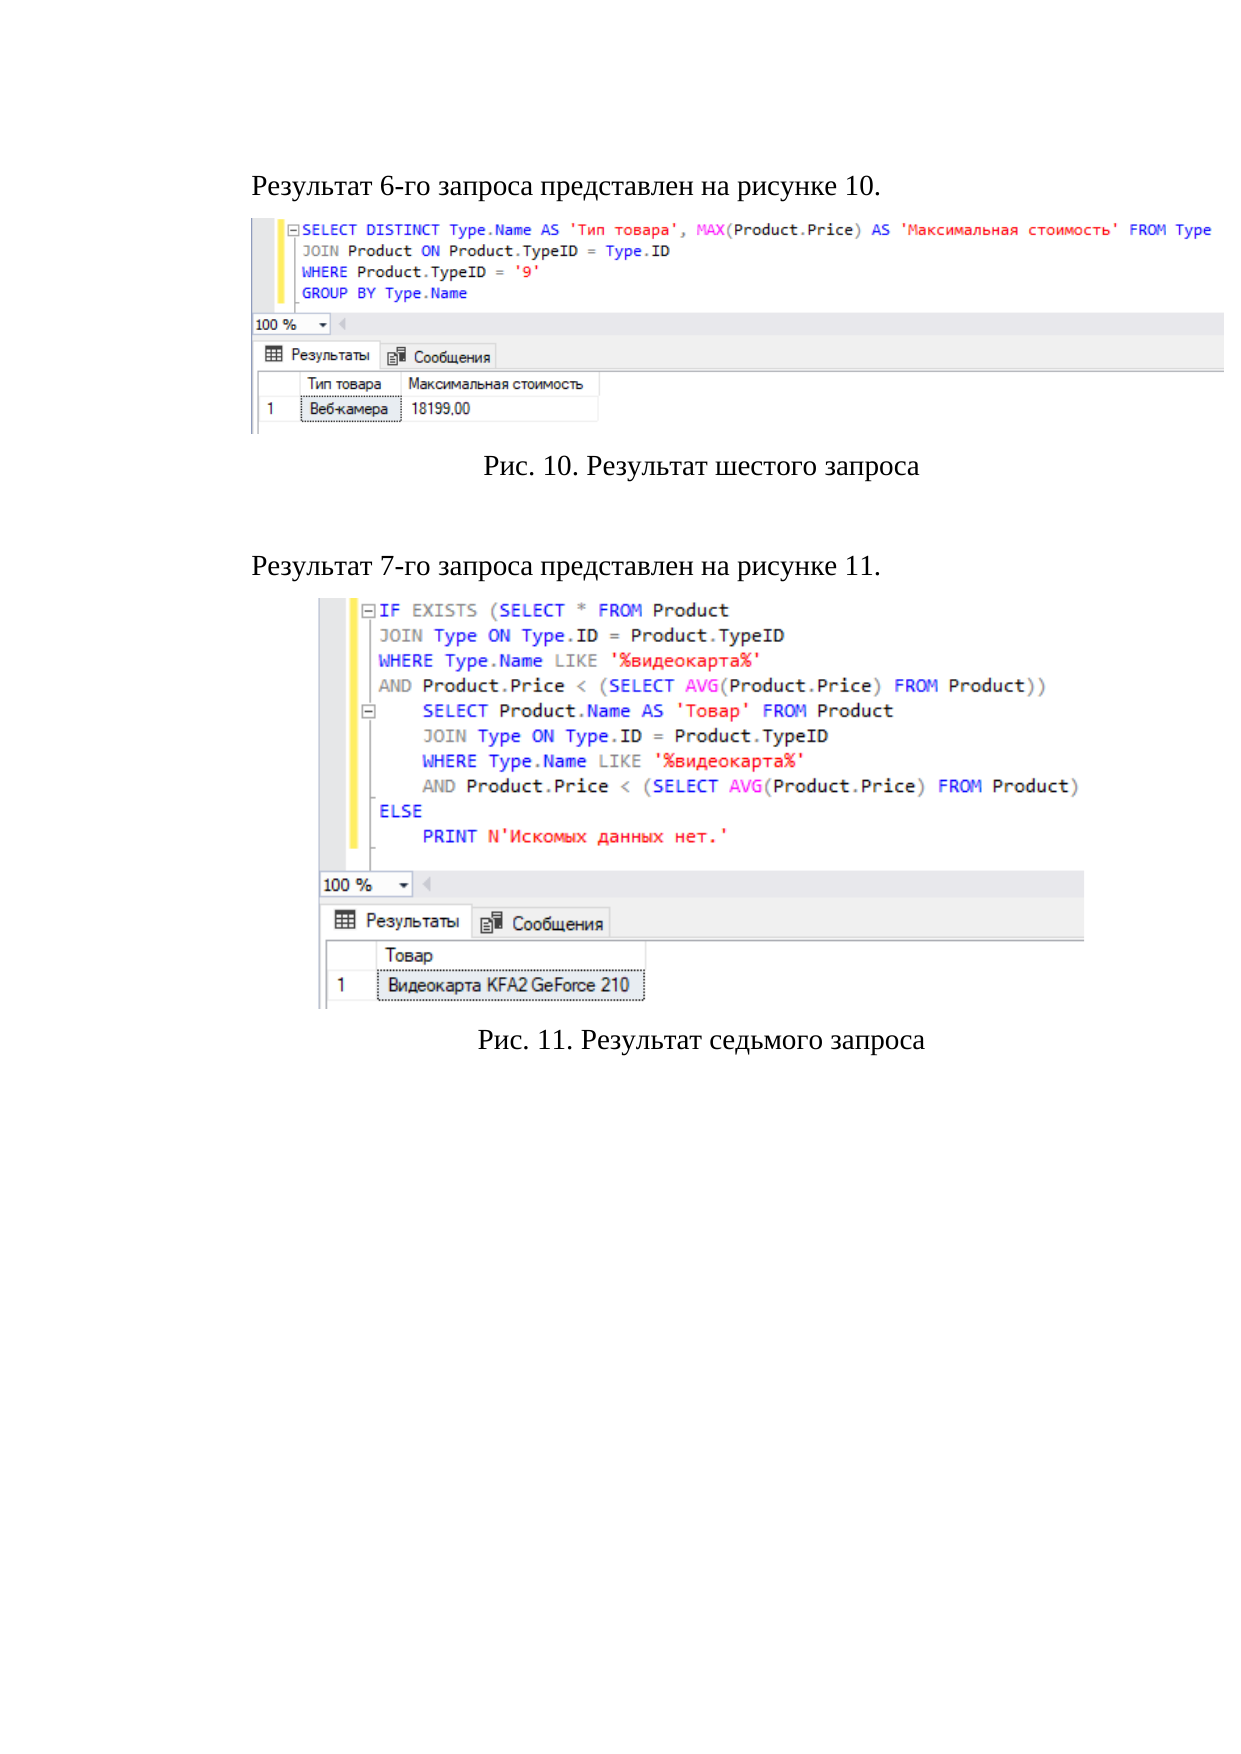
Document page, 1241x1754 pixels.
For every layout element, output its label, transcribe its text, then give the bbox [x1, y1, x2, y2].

text Рис. 10. Результат шестого запроса [177, 448, 1152, 481]
text Результат 6-го запроса представлен на рисунке 10. [177, 168, 1152, 202]
text Результат 7-го запроса представлен на рисунке 11. [177, 548, 1152, 582]
text Рис. 11. Результат седьмого запроса [177, 1022, 1152, 1056]
picture [251, 218, 1224, 434]
picture [318, 598, 1085, 1009]
